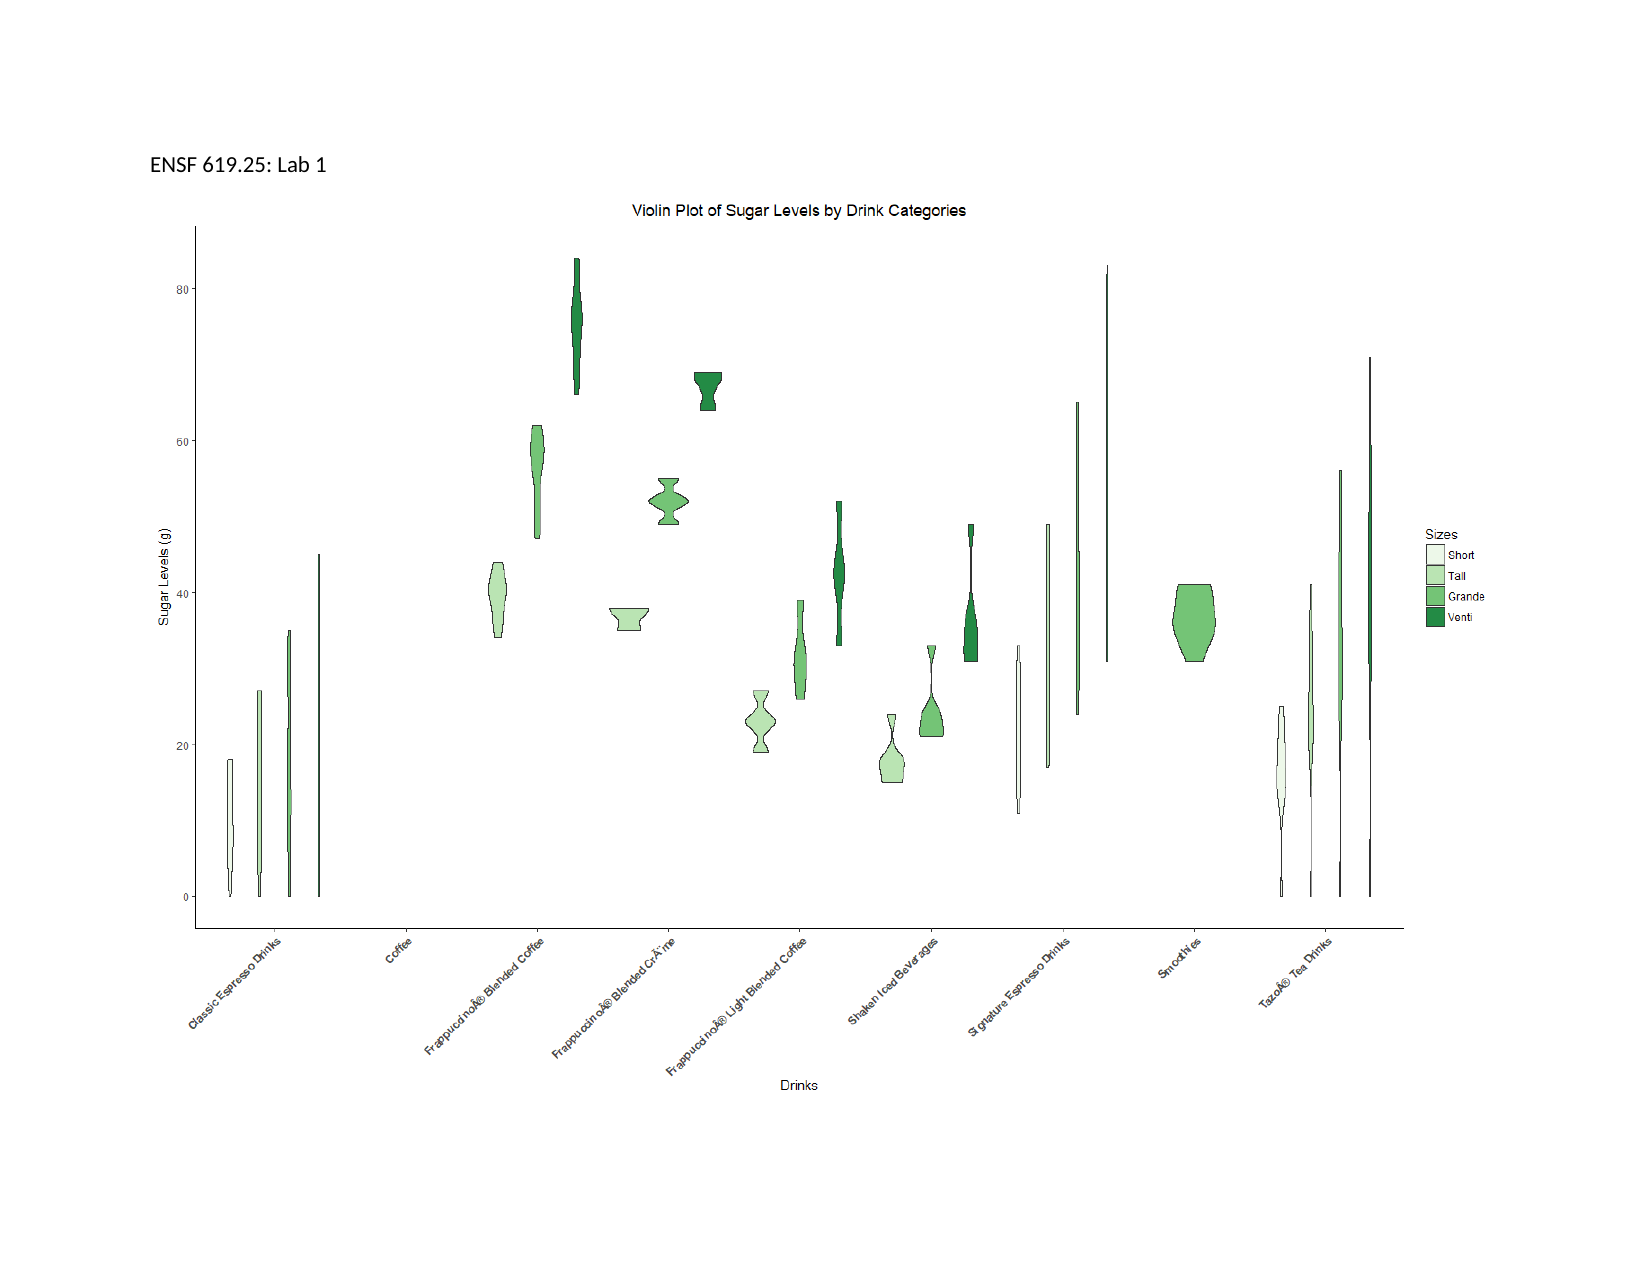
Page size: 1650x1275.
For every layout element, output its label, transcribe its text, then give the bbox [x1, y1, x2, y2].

picture [150, 196, 1498, 1096]
text ENSF 619.25: Lab 1 [150, 150, 1500, 178]
